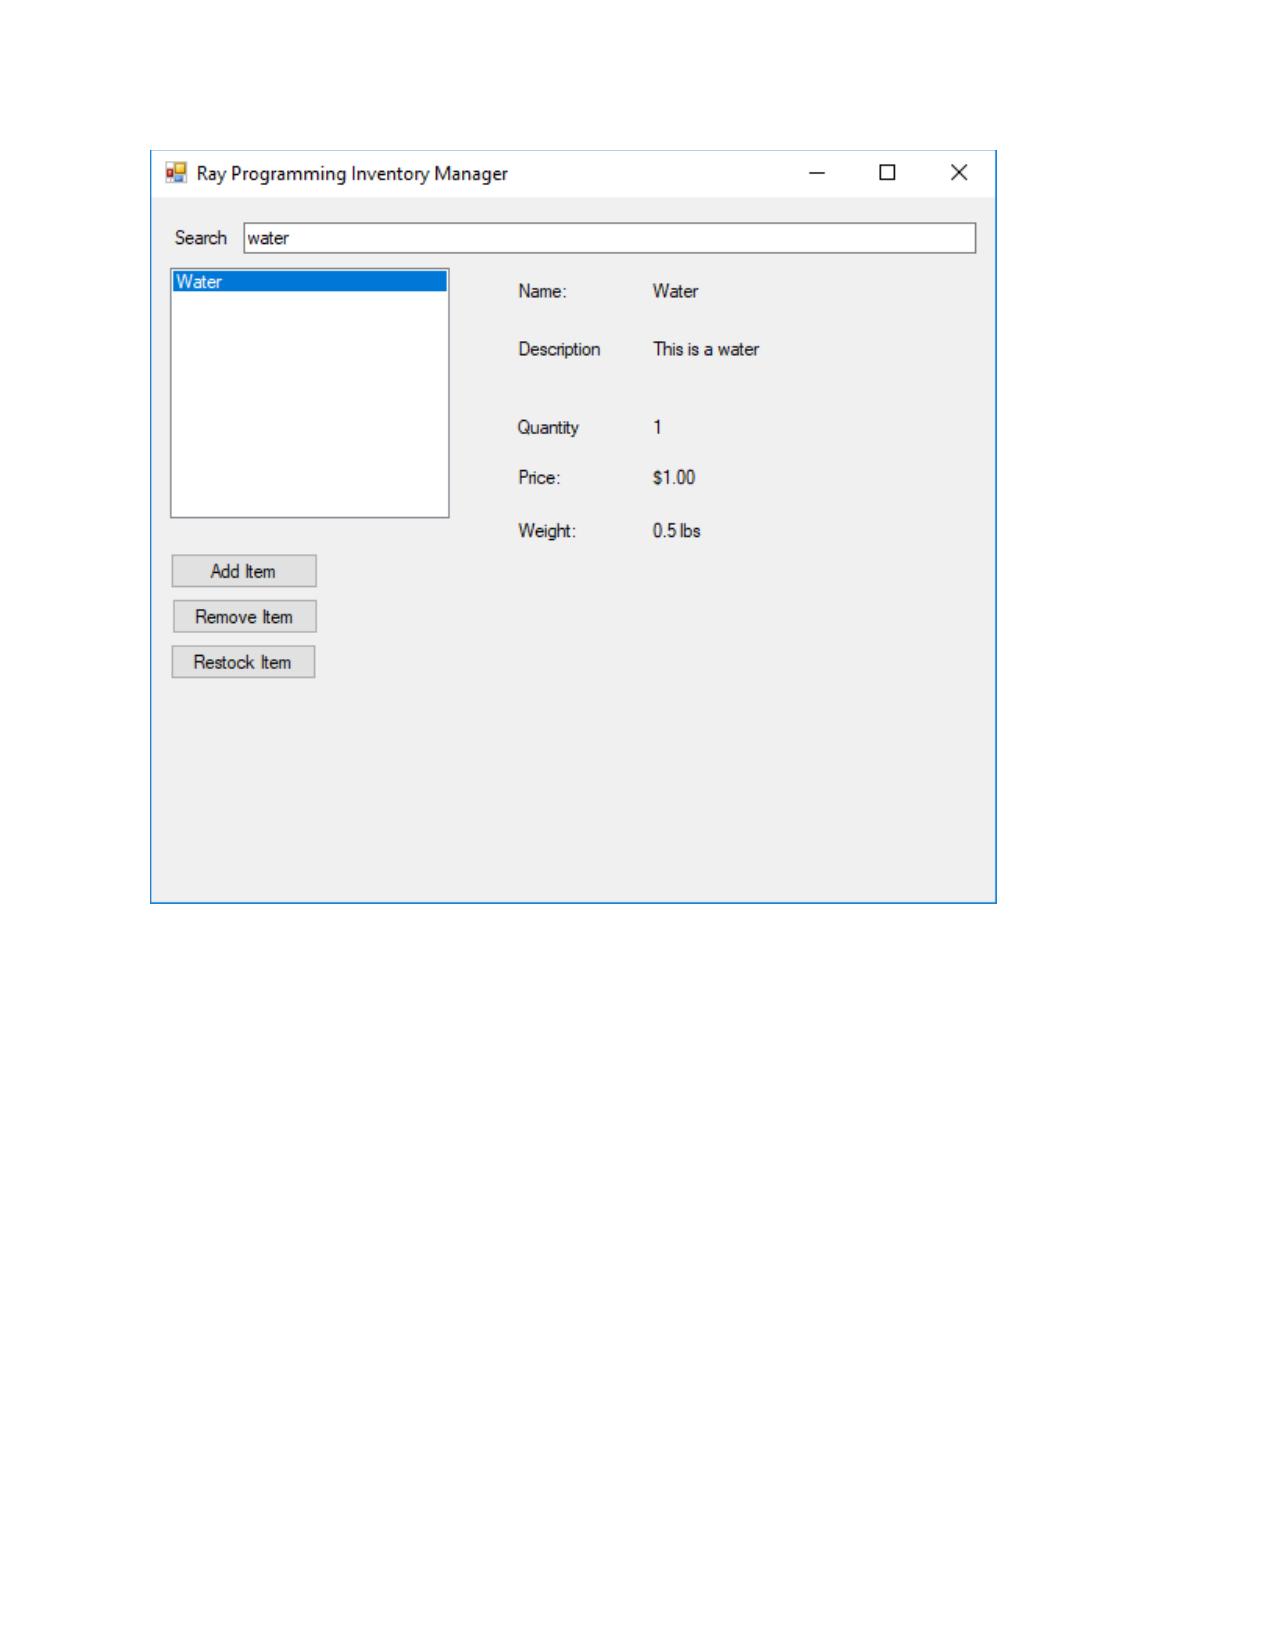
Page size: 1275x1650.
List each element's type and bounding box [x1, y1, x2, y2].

picture [150, 150, 997, 904]
